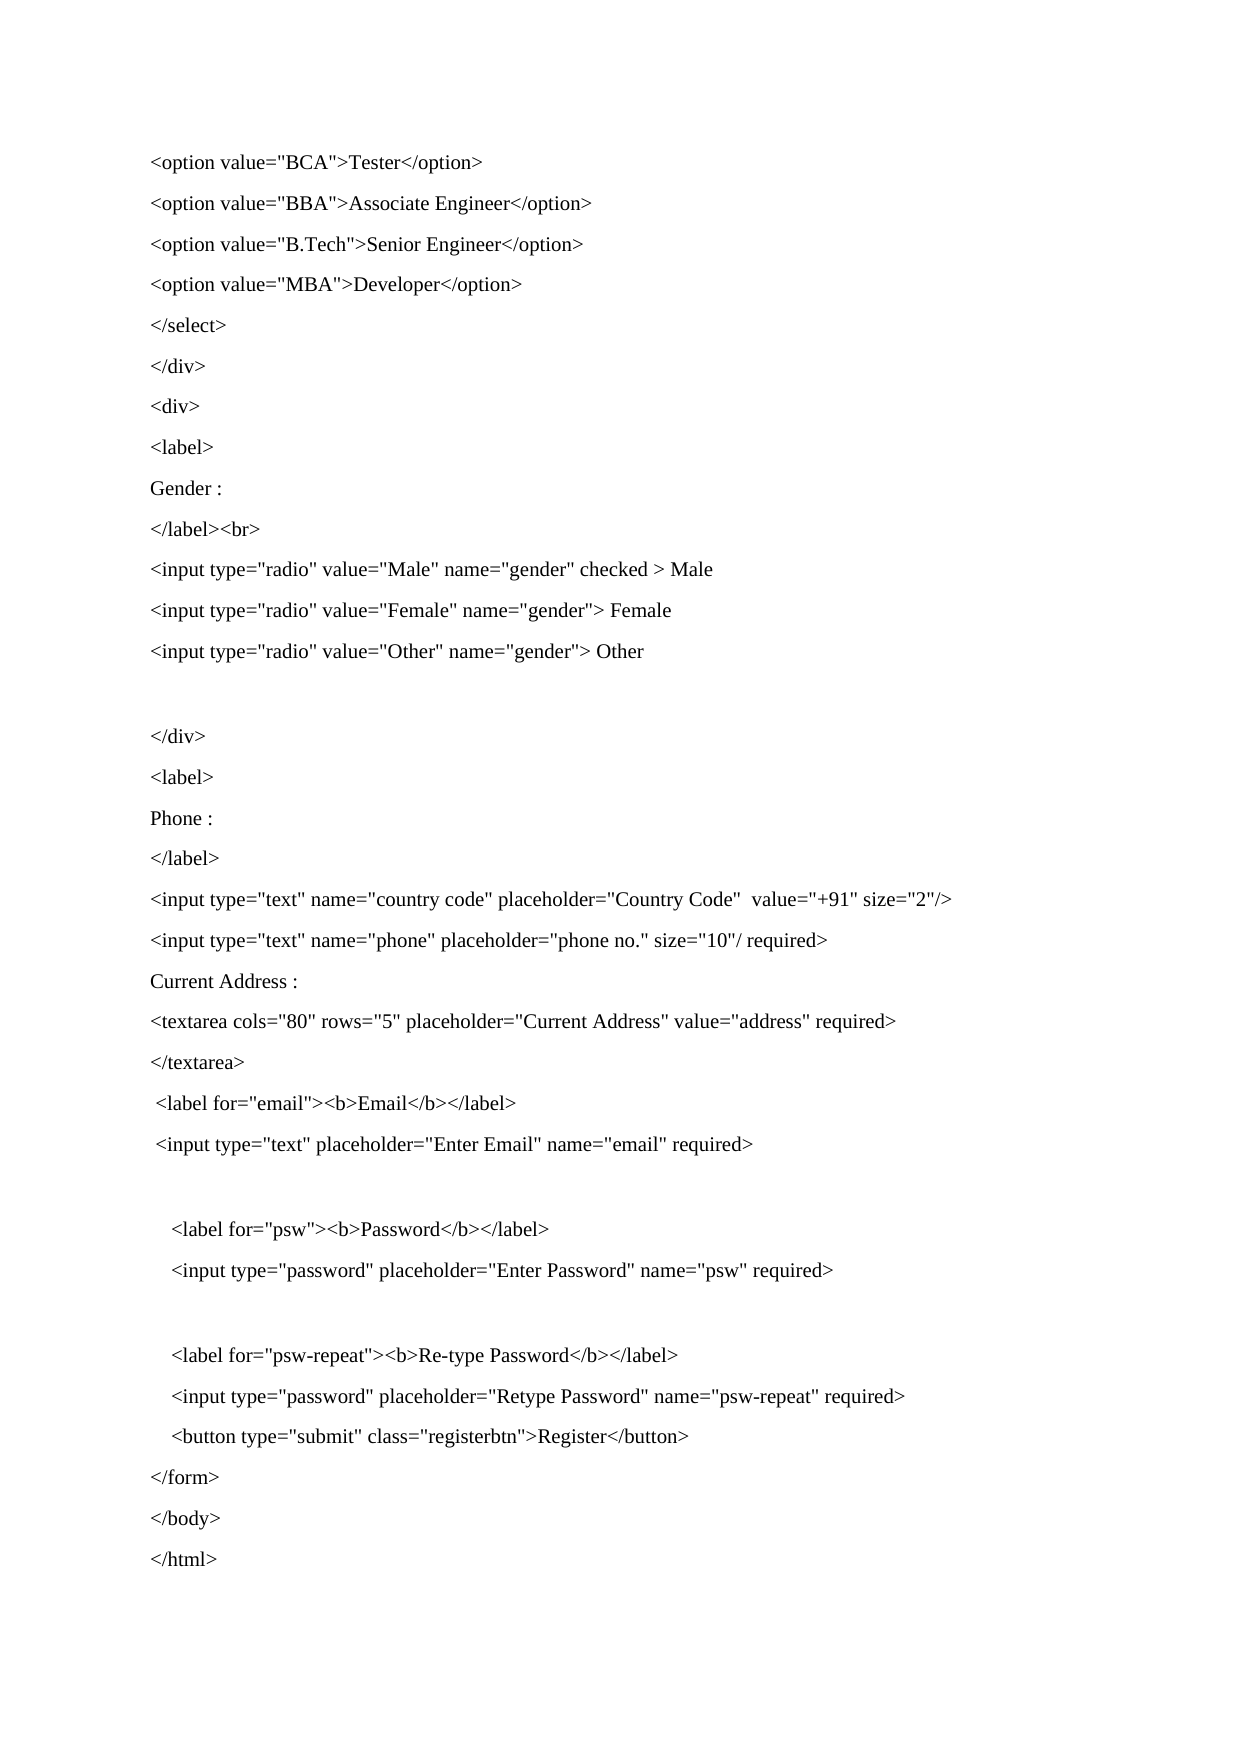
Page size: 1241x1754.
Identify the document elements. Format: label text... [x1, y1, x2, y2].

text </div> [150, 724, 1090, 748]
text <input type="radio" value="Male" name="gender" checked > Male [150, 557, 1090, 581]
text </label> [150, 846, 1090, 870]
text <input type="password" placeholder="Enter Password" name="psw" required> [150, 1258, 1090, 1282]
text </html> [150, 1547, 1090, 1571]
text <input type="password" placeholder="Retype Password" name="psw-repeat" required> [150, 1384, 1090, 1408]
text <input type="text" name="country code" placeholder="Country Code" value="+91" size="2"/> [150, 887, 1090, 911]
text Phone : [150, 806, 1090, 830]
text <textarea cols="80" rows="5" placeholder="Current Address" value="address" required> [150, 1009, 1090, 1033]
text <label> [150, 435, 1090, 459]
text <input type="text" placeholder="Enter Email" name="email" required> [150, 1131, 1090, 1156]
text <input type="radio" value="Other" name="gender"> Other [150, 639, 1090, 663]
text <div> [150, 394, 1090, 418]
text <option value="MBA">Developer</option> [150, 272, 1090, 296]
text <option value="B.Tech">Senior Engineer</option> [150, 231, 1090, 256]
text <option value="BCA">Tester</option> [150, 150, 1090, 174]
text <option value="BBA">Associate Engineer</option> [150, 191, 1090, 215]
text <label for="psw"><b>Password</b></label> [150, 1217, 1090, 1241]
text <input type="radio" value="Female" name="gender"> Female [150, 598, 1090, 622]
text </label><br> [150, 517, 1090, 541]
text </body> [150, 1506, 1090, 1530]
text <label> [150, 765, 1090, 789]
text </textarea> [150, 1050, 1090, 1074]
text Current Address : [150, 968, 1090, 993]
text <label for="email"><b>Email</b></label> [150, 1091, 1090, 1115]
text <label for="psw-repeat"><b>Re-type Password</b></label> [150, 1343, 1090, 1367]
text <button type="submit" class="registerbtn">Register</button> [150, 1424, 1090, 1448]
text </form> [150, 1465, 1090, 1489]
text </select> [150, 313, 1090, 337]
text </div> [150, 354, 1090, 378]
text <input type="text" name="phone" placeholder="phone no." size="10"/ required> [150, 928, 1090, 952]
text Gender : [150, 476, 1090, 500]
